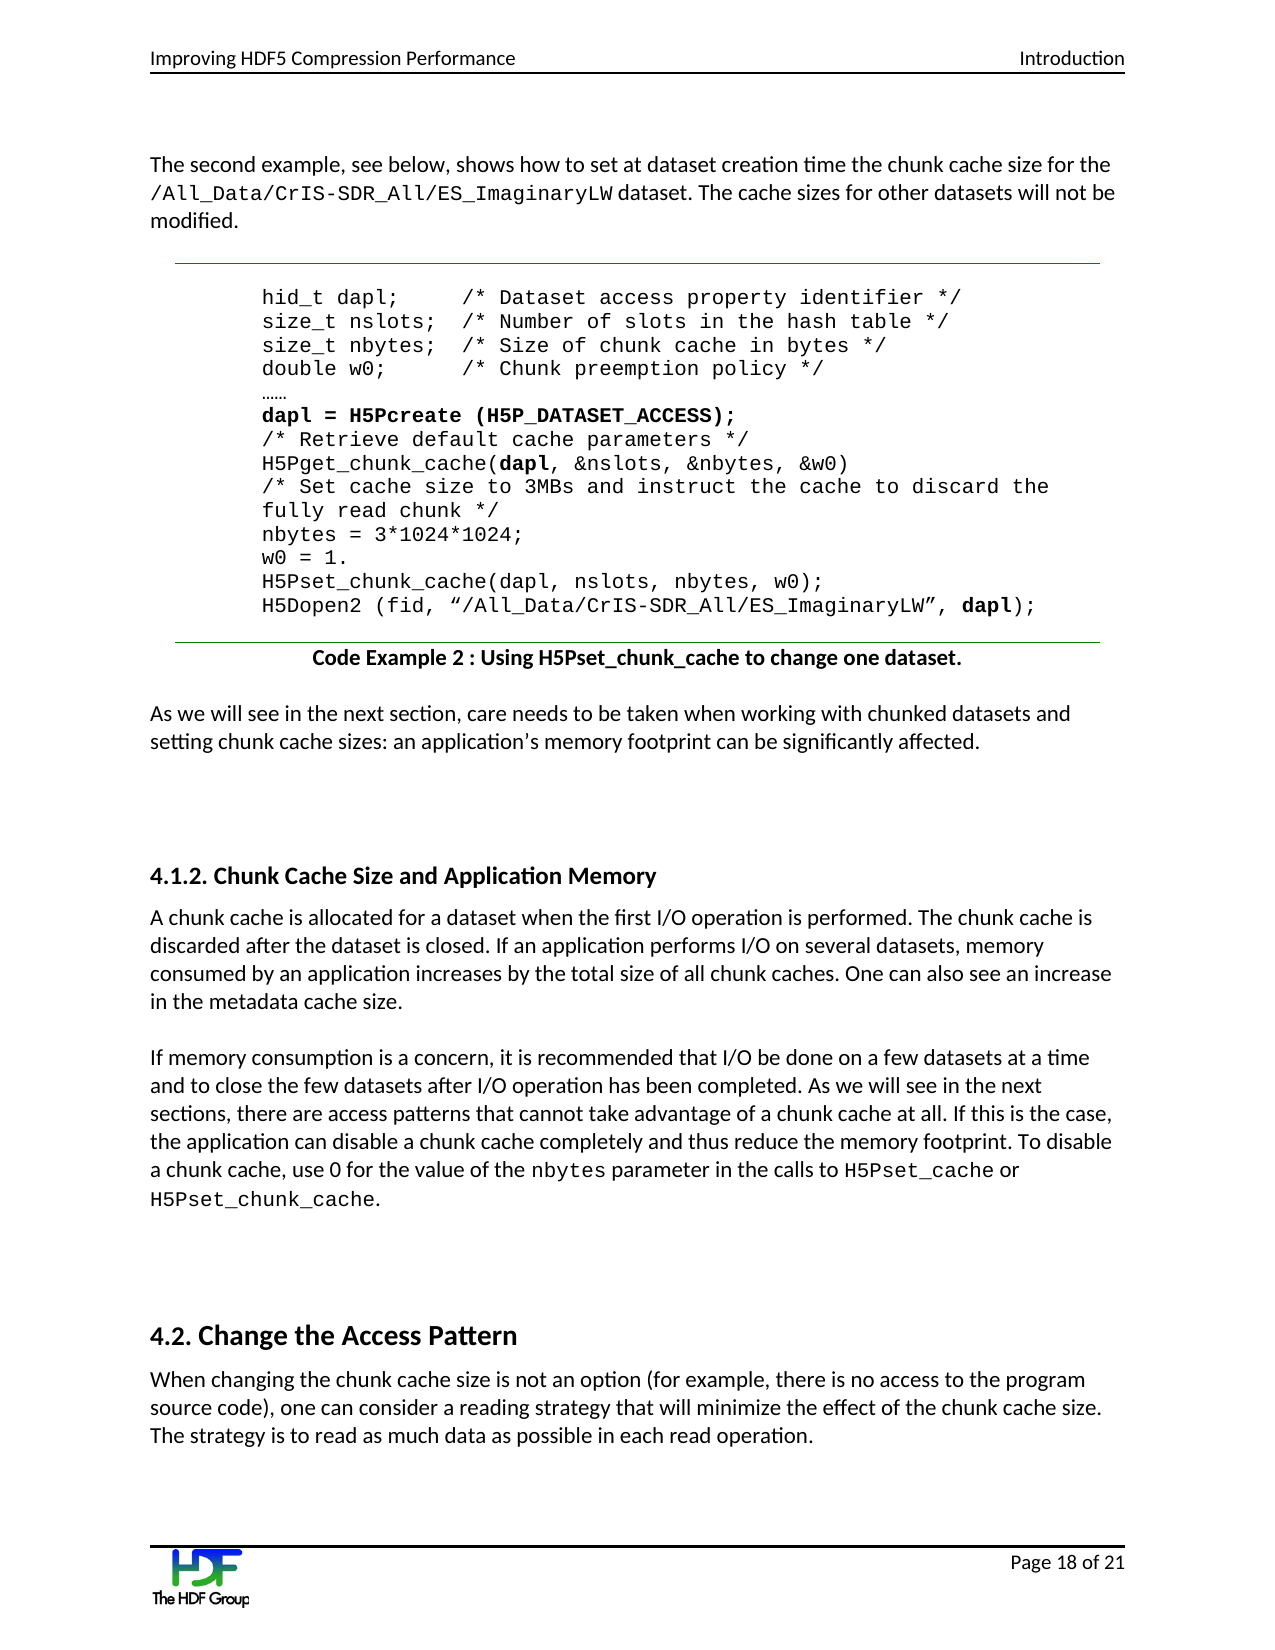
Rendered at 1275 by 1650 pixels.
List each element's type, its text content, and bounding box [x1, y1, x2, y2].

text The second example, see below, shows how to set at dataset creation time the chunk cache size for the /All_Data/CrIS-SDR_All/ES_ImaginaryLW dataset. The cache sizes for other datasets will not be modified. [150, 150, 1125, 234]
text As we will see in the next section, care needs to be taken when working with chunked datasets and setting chunk cache sizes: an application’s memory footprint can be significantly affected. [150, 699, 1125, 755]
text If memory consumption is a concern, it is recommended that I/O be done on a few datasets at a time and to close the few datasets after I/O operation has been completed. As we will see in the next sections, there are access patterns that cannot take advantage of a chunk cache at all. If this is the case, the application can disable a chunk cache completely and thus reduce the memory footprint. To disable a chunk cache, use 0 for the value of the nbytes parameter in the calls to H5Pset_cache or H5Pset_chunk_cache. [150, 1043, 1125, 1212]
picture [152, 1549, 249, 1608]
text A chunk cache is allocated for a dataset when the first I/O operation is performed. The chunk cache is discarded after the dataset is closed. If an application performs I/O on several datasets, memory consumed by an application increases by the total size of all chunk caches. One can also see an increase in the metadata cache size. [150, 903, 1125, 1015]
table_header hid_t dapl; /* Dataset access property identifier */ size_t nslots; /* Number of slots in the hash table */ size_t nbytes; /* Size of chunk cache in bytes */ double w0; /* Chunk preemption policy */ …… dapl = H5Pcreate (H5P_DATASET_ACCESS); /* Retrieve default cache parameters */ H5Pget_chunk_cache(dapl, &nslots, &nbytes, &w0) /* Set cache size to 3MBs and instruct the cache to discard the fully read chunk */ nbytes = 3*1024*1024; w0 = 1. H5Pset_chunk_cache(dapl, nslots, nbytes, w0); H5Dopen2 (fid, “/All_Data/CrIS-SDR_All/ES_ImaginaryLW”, dapl); [175, 264, 1100, 642]
subtitle Change the Access Pattern [150, 1317, 1125, 1353]
subtitle Chunk Cache Size and Application Memory [150, 860, 1125, 891]
text When changing the chunk cache size is not an option (for example, there is no access to the program source code), one can consider a reading strategy that will minimize the effect of the chunk cache size. The strategy is to read as much data as possible in each read operation. [150, 1365, 1125, 1449]
text Code Example 2 : Using H5Pset_chunk_cache to change one dataset. [150, 643, 1125, 671]
